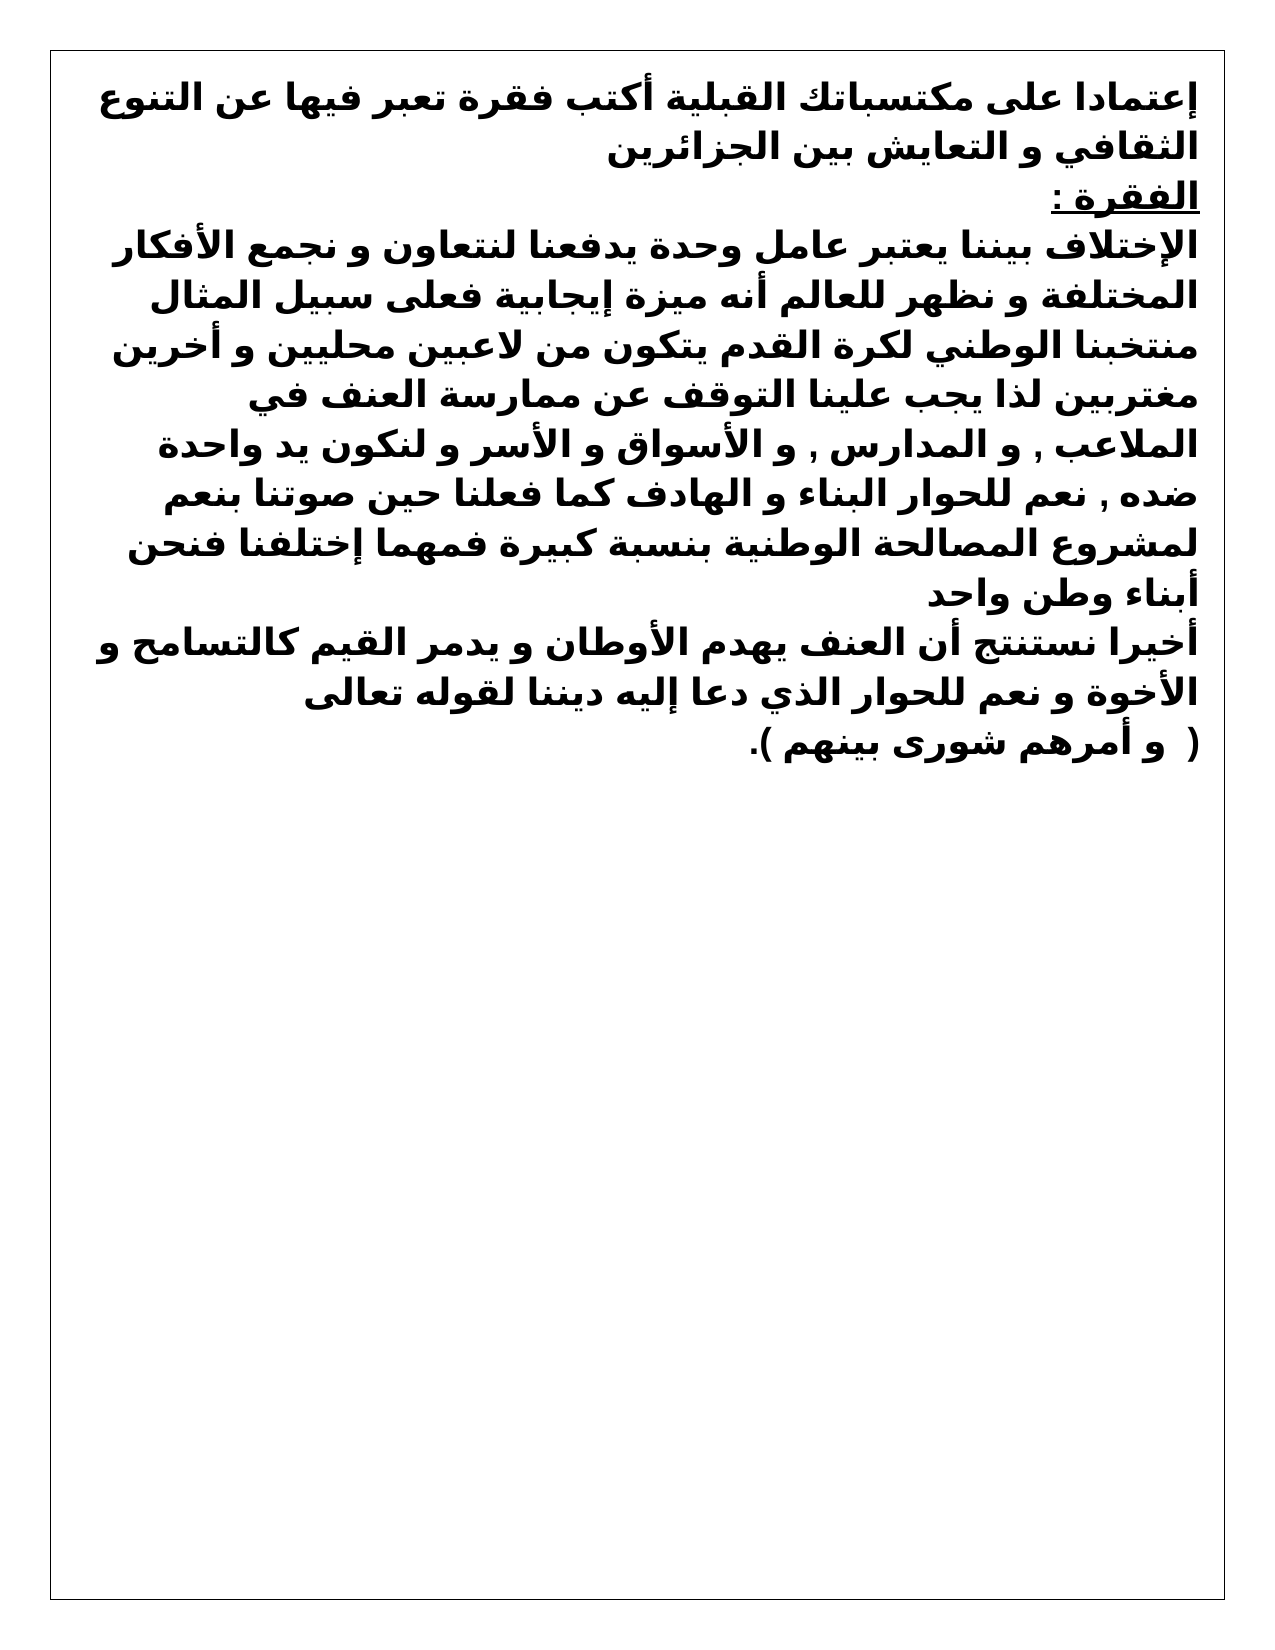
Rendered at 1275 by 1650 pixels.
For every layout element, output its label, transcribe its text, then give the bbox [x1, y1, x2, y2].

text إعتمادا على مكتسباتك القبلية أكتب فقرة تعبر فيها عن التنوع الثقافي و التعايش بين الجزائرين الفقرة : الإختلاف بيننا يعتبر عامل وحدة يدفعنا لنتعاون و نجمع الأفكار المختلفة و نظهر للعالم أنه ميزة إيجابية فعلى سبيل المثال منتخبنا الوطني لكرة القدم يتكون من لاعبين محليين و أخرين مغتربين لذا يجب علينا التوقف عن ممارسة العنف في الملاعب , و المدارس , و الأسواق و الأسر و لنكون يد واحدة ضده , نعم للحوار البناء و الهادف كما فعلنا حين صوتنا بنعم لمشروع المصالحة الوطنية بنسبة كبيرة فمهما إختلفنا فنحن أبناء وطن واحد أخيرا نستنتج أن العنف يهدم الأوطان و يدمر القيم كالتسامح و الأخوة و نعم للحوار الذي دعا إليه ديننا لقوله تعالى ( و أمرهم شورى بينهم ). [75, 75, 1200, 763]
